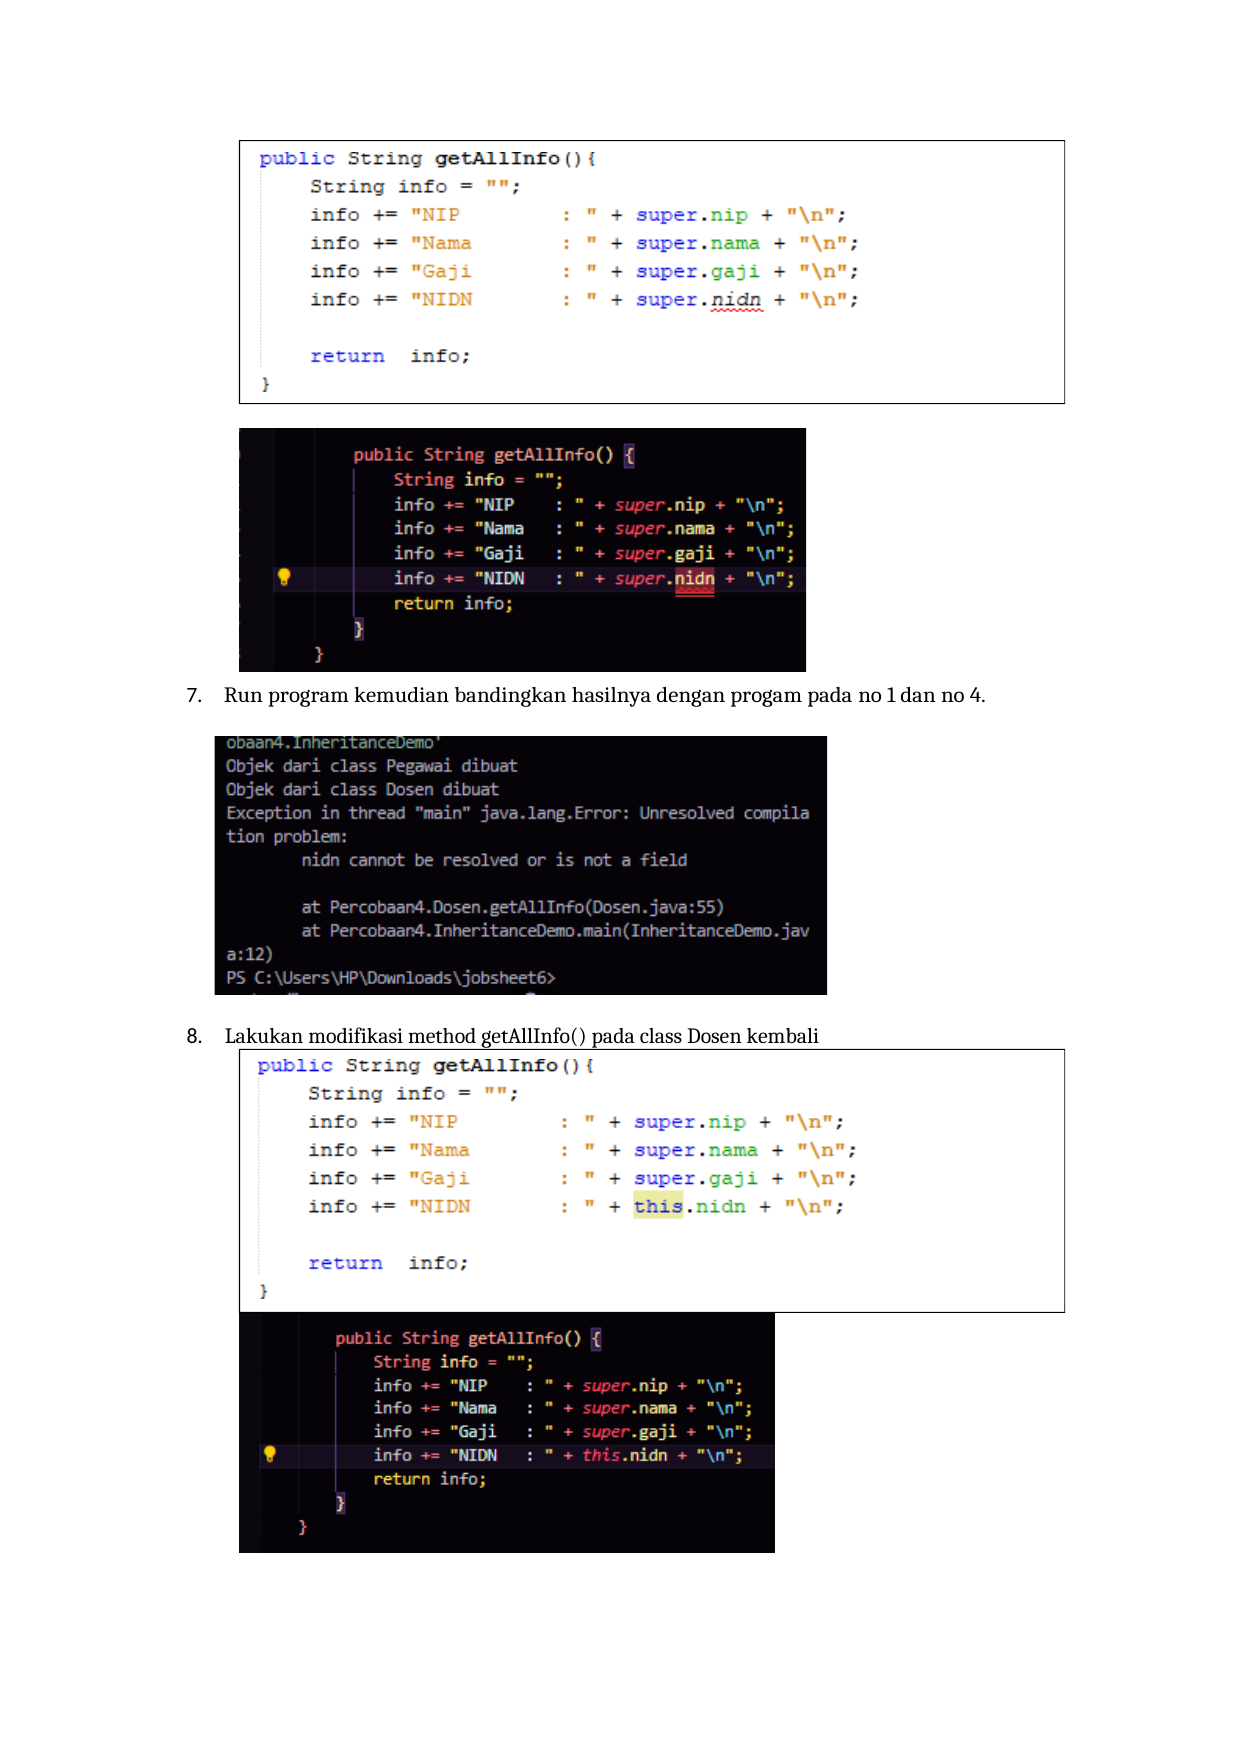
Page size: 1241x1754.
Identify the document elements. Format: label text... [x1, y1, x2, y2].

picture [239, 428, 807, 672]
picture [258, 1059, 856, 1299]
picture [214, 736, 828, 995]
list Run program kemudian bandingkan hasilnya dengan progam pada no 1 dan no 4. [186, 681, 1109, 708]
list Lakukan modifikasi method getAllInfo() pada class Dosen kembali [186, 1022, 1109, 1049]
picture [260, 152, 858, 392]
picture [239, 1313, 775, 1553]
